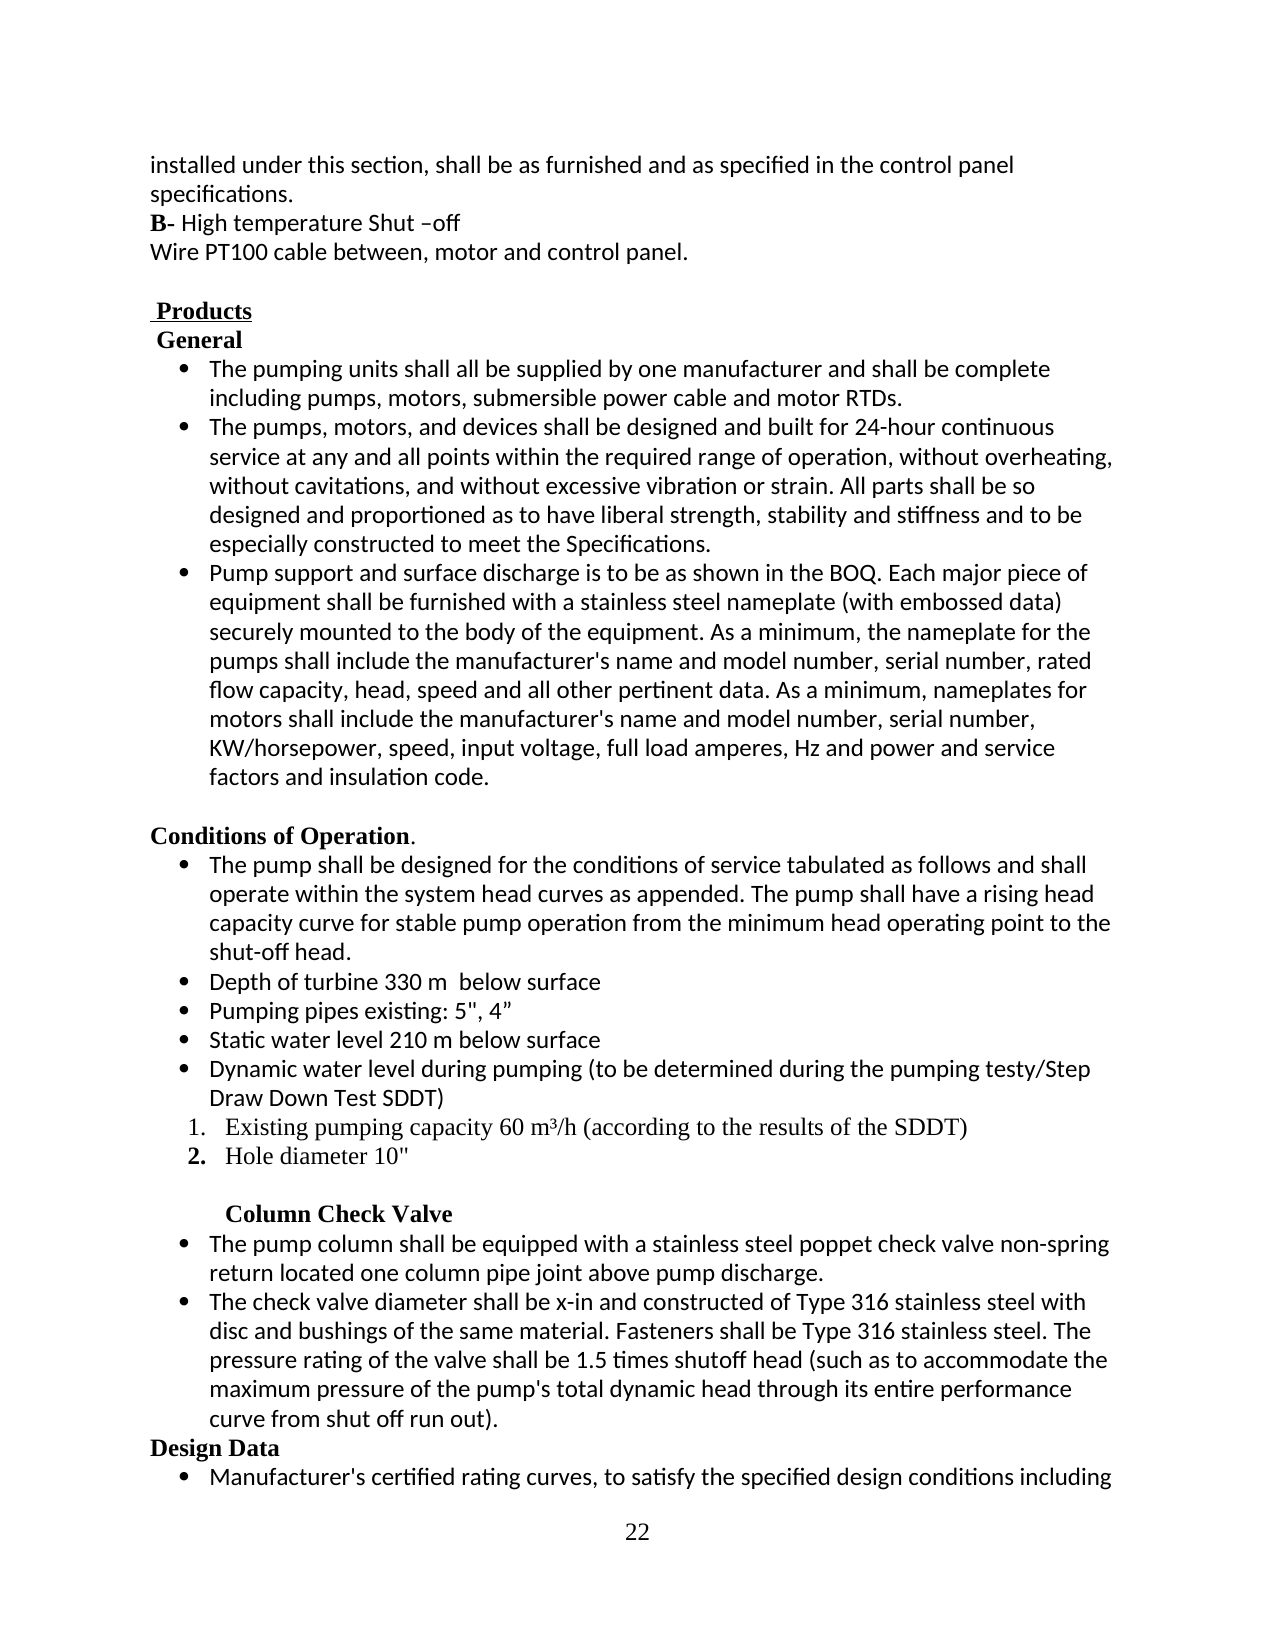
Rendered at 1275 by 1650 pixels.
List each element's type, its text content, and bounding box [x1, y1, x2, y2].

text B- High temperature Shut –off [150, 208, 1125, 237]
text General [150, 325, 1125, 354]
list The pump column shall be equipped with a stainless steel poppet check valve non-spring return located one column pipe joint above pump discharge. [179, 1229, 1125, 1287]
list The pump shall be designed for the conditions of service tabulated as follows and shall operate within the system head curves as appended. The pump shall have a rising head capacity curve for stable pump operation from the minimum head operating point to the shut-off head. [179, 850, 1125, 967]
list Depth of turbine 330 m below surface [179, 967, 1125, 996]
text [150, 150, 1125, 208]
list The pumping units shall all be supplied by one manufacturer and shall be complete including pumps, motors, submersible power cable and motor RTDs. [179, 354, 1125, 412]
list Hole diameter 10" [187, 1141, 1125, 1170]
list The pumps, motors, and devices shall be designed and built for 24-hour continuous service at any and all points within the required range of operation, without overheating, without cavitations, and without excessive vibration or strain. All parts shall be so designed and proportioned as to have liberal strength, stability and stiffness and to be especially constructed to meet the Specifications. [179, 412, 1125, 558]
text Design Data [150, 1433, 1125, 1462]
list Static water level 210 m below surface [179, 1025, 1125, 1054]
text Products [150, 296, 1125, 325]
list Existing pumping capacity 60 m³/h (according to the results of the SDDT) [187, 1112, 1125, 1141]
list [179, 1462, 1125, 1491]
list Pumping pipes existing: 5", 4” [179, 996, 1125, 1025]
list The check valve diameter shall be x-in and constructed of Type 316 stainless steel with disc and bushings of the same material. Fasteners shall be Type 316 stainless steel. The pressure rating of the valve shall be 1.5 times shutoff head (such as to accommodate the maximum pressure of the pump's total dynamic head through its entire performance curve from shut off run out). [179, 1287, 1125, 1433]
text Conditions of Operation. [150, 821, 1125, 850]
list Dynamic water level during pumping (to be determined during the pumping testy/Step Draw Down Test SDDT) [179, 1054, 1125, 1112]
list Pump support and surface discharge is to be as shown in the BOQ. Each major piece of equipment shall be furnished with a stainless steel nameplate (with embossed data) securely mounted to the body of the equipment. As a minimum, the nameplate for the pumps shall include the manufacturer's name and model number, serial number, rated flow capacity, head, speed and all other pertinent data. As a minimum, nameplates for motors shall include the manufacturer's name and model number, serial number, KW/horsepower, speed, input voltage, full load amperes, Hz and power and service factors and insulation code. [179, 558, 1125, 792]
text Wire PT100 cable between, motor and control panel. [150, 237, 1125, 267]
text Column Check Valve [225, 1199, 1125, 1229]
